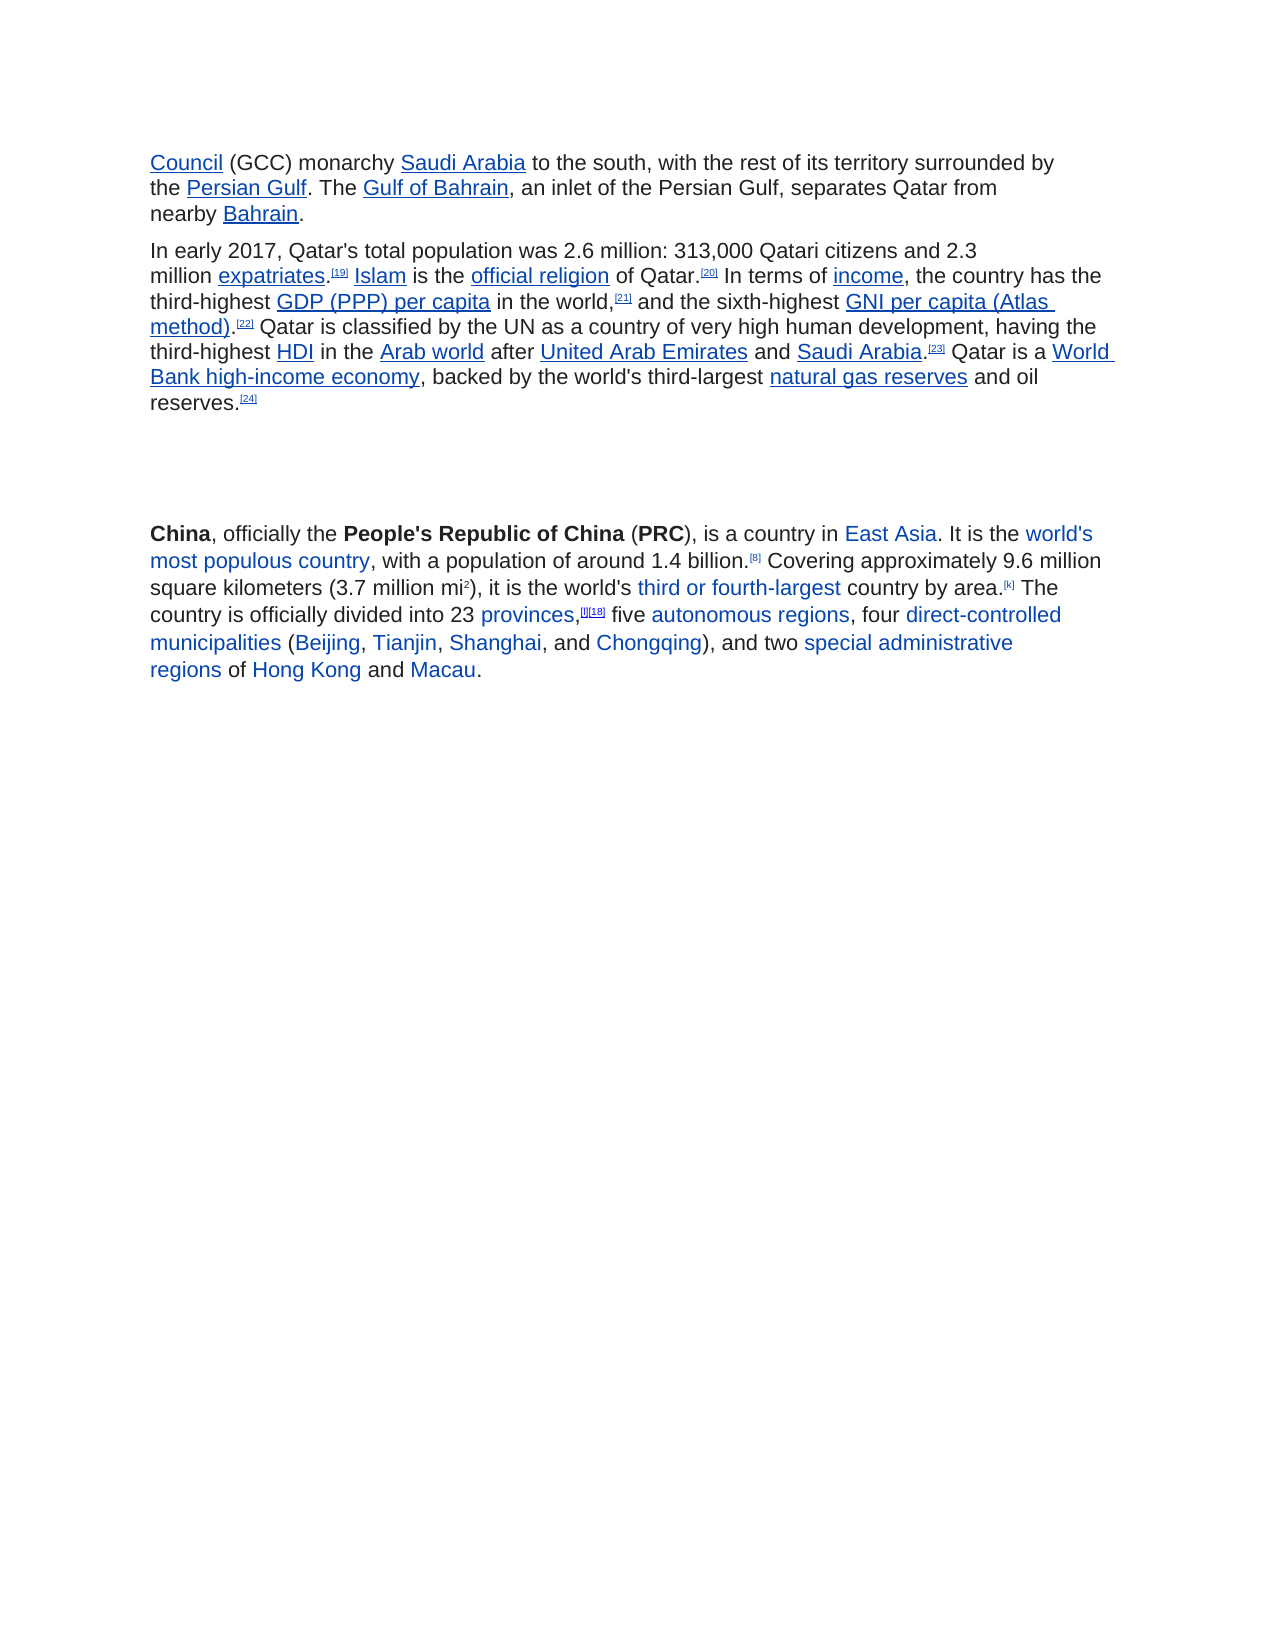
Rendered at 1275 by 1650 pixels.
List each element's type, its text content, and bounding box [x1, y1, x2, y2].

text In early 2017, Qatar's total population was 2.6 million: 313,000 Qatari citizens and 2.3 million expatriates.[19] Islam is the official religion of Qatar.[20] In terms of income, the country has the third-highest GDP (PPP) per capita in the world,[21] and the sixth-highest GNI per capita (Atlas method).[22] Qatar is classified by the UN as a country of very high human development, having the third-highest HDI in the Arab world after United Arab Emirates and Saudi Arabia.[23] Qatar is a World Bank high-income economy, backed by the world's third-largest natural gas reserves and oil reserves.[24] [150, 238, 1125, 414]
text China, officially the People's Republic of China (PRC), is a country in East Asia. It is the world's most populous country, with a population of around 1.4 billion.[8] Covering approximately 9.6 million square kilometers (3.7 million mi2), it is the world's third or fourth-largest country by area.[k] The country is officially divided into 23 provinces,[l][18] five autonomous regions, four direct-controlled municipalities (Beijing, Tianjin, Shanghai, and Chongqing), and two special administrative regions of Hong Kong and Macau. [150, 521, 1125, 682]
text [150, 150, 1125, 226]
